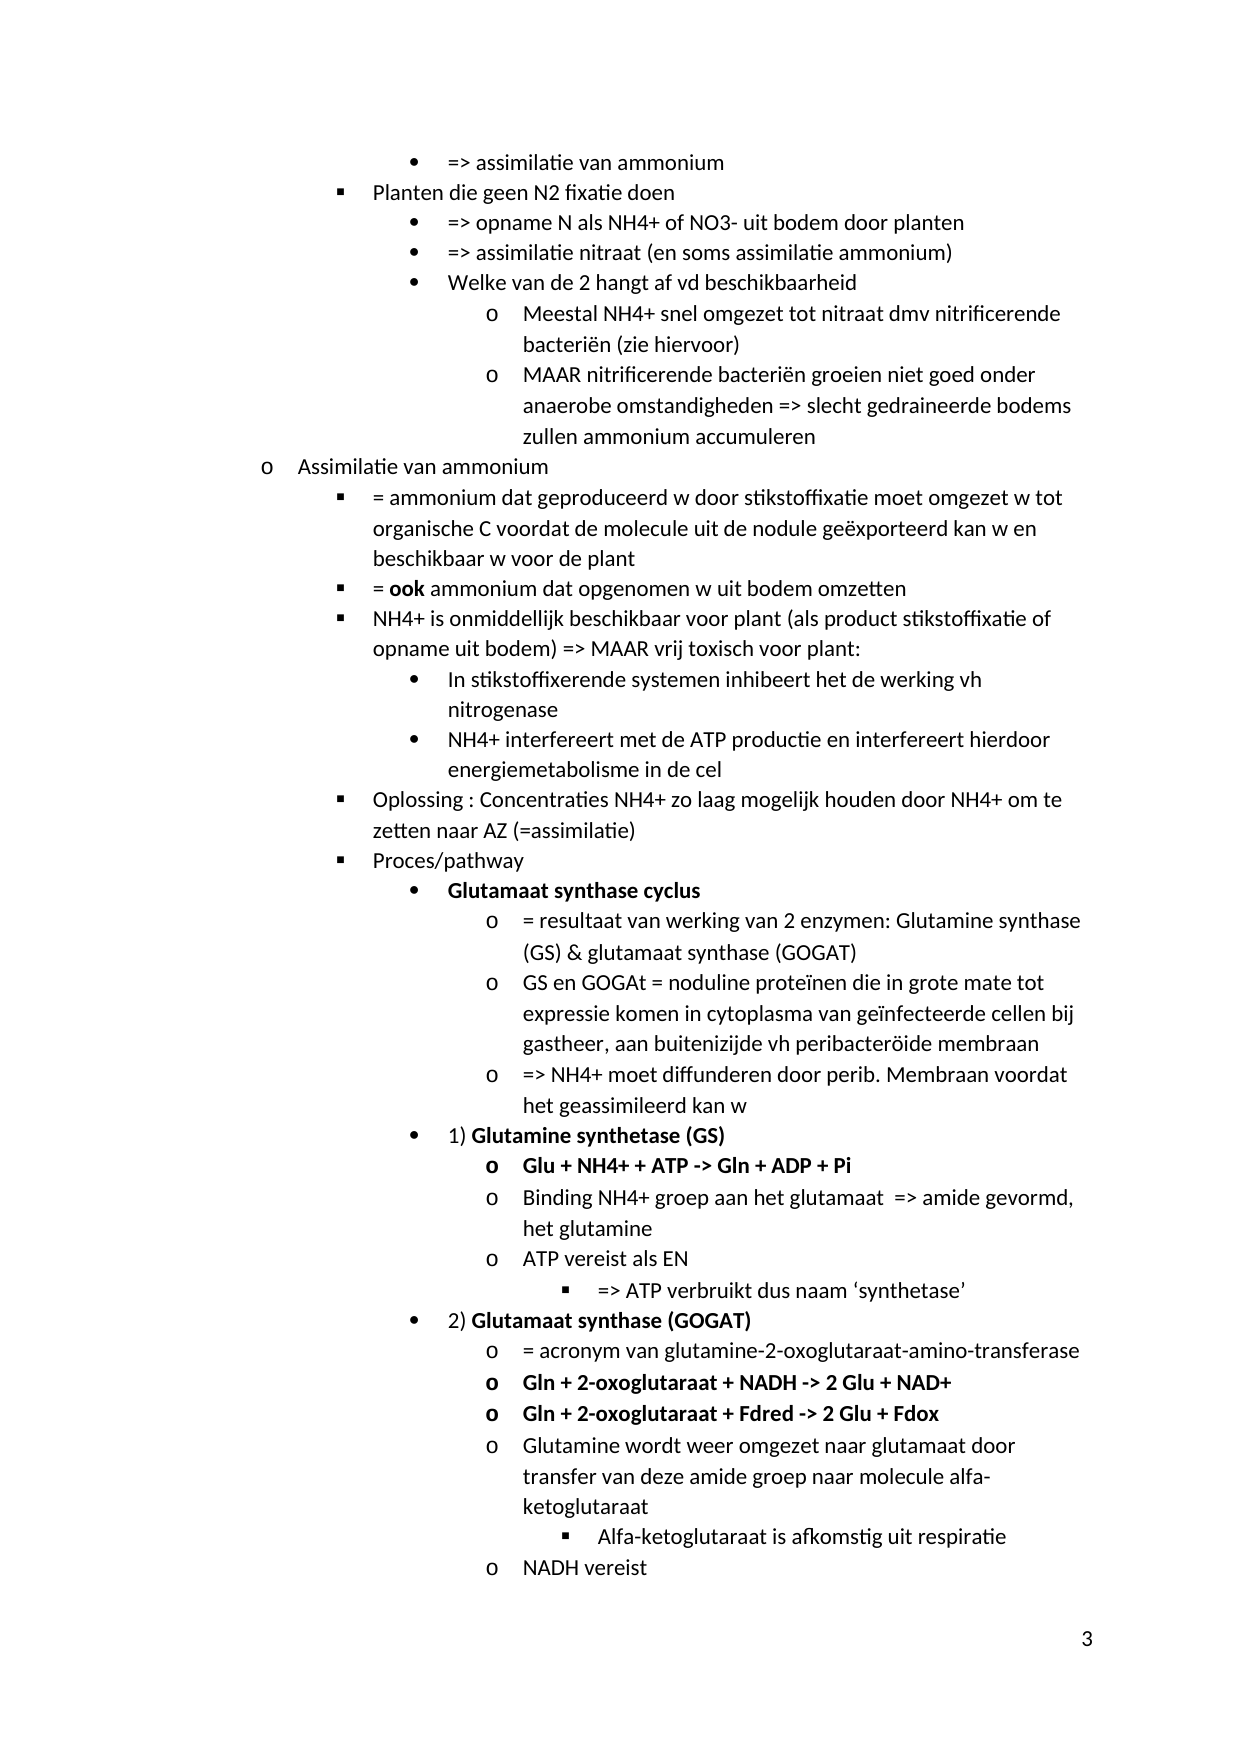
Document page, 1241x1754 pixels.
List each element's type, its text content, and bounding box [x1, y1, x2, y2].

list MAAR nitrificerende bacteriën groeien niet goed onder anaerobe omstandigheden => slecht gedraineerde bodems zullen ammonium accumuleren [485, 360, 1093, 450]
list => assimilatie van ammonium [410, 148, 1093, 176]
list => NH4+ moet diffunderen door perib. Membraan voordat het geassimileerd kan w [485, 1060, 1093, 1119]
list NADH vereist [485, 1553, 1093, 1582]
list => assimilatie nitraat (en soms assimilatie ammonium) [410, 238, 1093, 266]
list => opname N als NH4+ of NO3- uit bodem door planten [410, 208, 1093, 236]
list Binding NH4+ groep aan het glutamaat => amide gevormd, het glutamine [485, 1183, 1093, 1242]
list NH4+ is onmiddellijk beschikbaar voor plant (als product stikstoffixatie of opname uit bodem) => MAAR vrij toxisch voor plant: [335, 604, 1093, 662]
list Welke van de 2 hangt af vd beschikbaarheid [410, 268, 1093, 296]
list Glutamine wordt weer omgezet naar glutamaat door transfer van deze amide groep naar molecule alfa-ketoglutaraat [485, 1431, 1093, 1520]
list Gln + 2-oxoglutaraat + Fdred -> 2 Glu + Fdox [485, 1399, 1093, 1428]
list GS en GOGAt = noduline proteïnen die in grote mate tot expressie komen in cytoplasma van geïnfecteerde cellen bij gastheer, aan buitenizijde vh peribacteröide membraan [485, 968, 1093, 1057]
list Glu + NH4+ + ATP -> Gln + ADP + Pi [485, 1151, 1093, 1181]
list Alfa-ketoglutaraat is afkomstig uit respiratie [560, 1522, 1093, 1551]
list In stikstoffixerende systemen inhibeert het de werking vh nitrogenase [410, 665, 1093, 723]
list = ammonium dat geproduceerd w door stikstoffixatie moet omgezet w tot organische C voordat de molecule uit de nodule geëxporteerd kan w en beschikbaar w voor de plant [335, 483, 1093, 572]
list Gln + 2-oxoglutaraat + NADH -> 2 Glu + NAD+ [485, 1368, 1093, 1397]
list Assimilatie van ammonium [260, 452, 1093, 481]
list 1) Glutamine synthetase (GS) [410, 1121, 1093, 1149]
list Planten die geen N2 fixatie doen [335, 178, 1093, 206]
list Meestal NH4+ snel omgezet tot nitraat dmv nitrificerende bacteriën (zie hiervoor) [485, 299, 1093, 358]
list ATP vereist als EN [485, 1244, 1093, 1274]
list Proces/pathway [335, 846, 1093, 874]
list => ATP verbruikt dus naam ‘synthetase’ [560, 1276, 1093, 1304]
list NH4+ interfereert met de ATP productie en interfereert hierdoor energiemetabolisme in de cel [410, 725, 1093, 783]
list Glutamaat synthase cyclus [410, 876, 1093, 904]
list = acronym van glutamine-2-oxoglutaraat-amino-transferase [485, 1336, 1093, 1366]
list = resultaat van werking van 2 enzymen: Glutamine synthase (GS) & glutamaat synthase (GOGAT) [485, 906, 1093, 966]
list = ook ammonium dat opgenomen w uit bodem omzetten [335, 574, 1093, 602]
list Oplossing : Concentraties NH4+ zo laag mogelijk houden door NH4+ om te zetten naar AZ (=assimilatie) [335, 786, 1093, 844]
list 2) Glutamaat synthase (GOGAT) [410, 1306, 1093, 1334]
